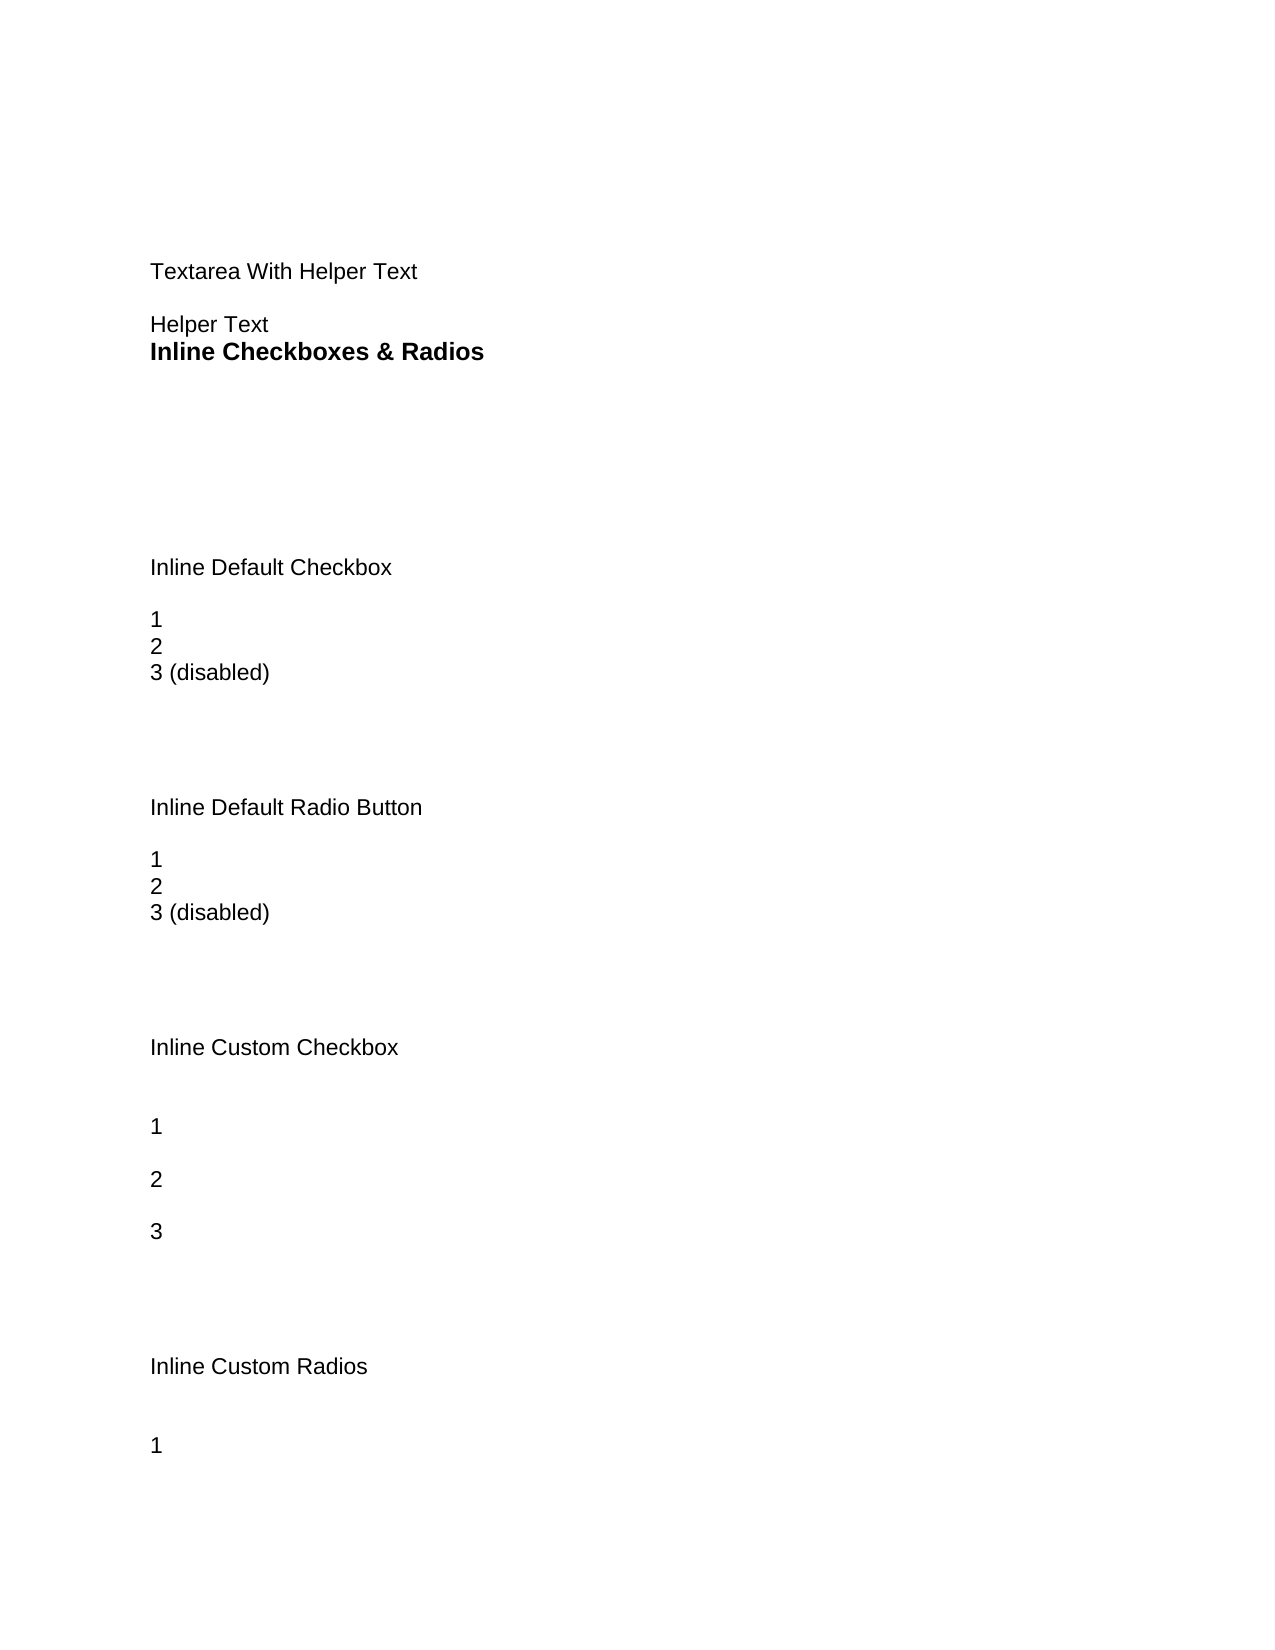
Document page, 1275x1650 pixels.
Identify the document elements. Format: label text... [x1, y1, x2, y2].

text 2 [150, 1166, 1125, 1192]
text 3 (disabled) [150, 659, 1125, 686]
text Inline Custom Radios [150, 1353, 1125, 1379]
text 1 [150, 1113, 1125, 1139]
text Inline Custom Checkbox [150, 1033, 1125, 1060]
text 2 [150, 633, 1125, 659]
text Helper Text [150, 311, 1125, 337]
text 2 [150, 873, 1125, 899]
text 3 (disabled) [150, 899, 1125, 926]
text Inline Default Checkbox [150, 553, 1125, 580]
text 1 [150, 606, 1125, 633]
text 3 [150, 1218, 1125, 1244]
subtitle Inline Checkboxes & Radios [150, 337, 1125, 366]
text Inline Default Radio Button [150, 793, 1125, 820]
text 1 [150, 1432, 1125, 1458]
text 1 [150, 846, 1125, 873]
text Textarea With Helper Text [150, 258, 1125, 284]
